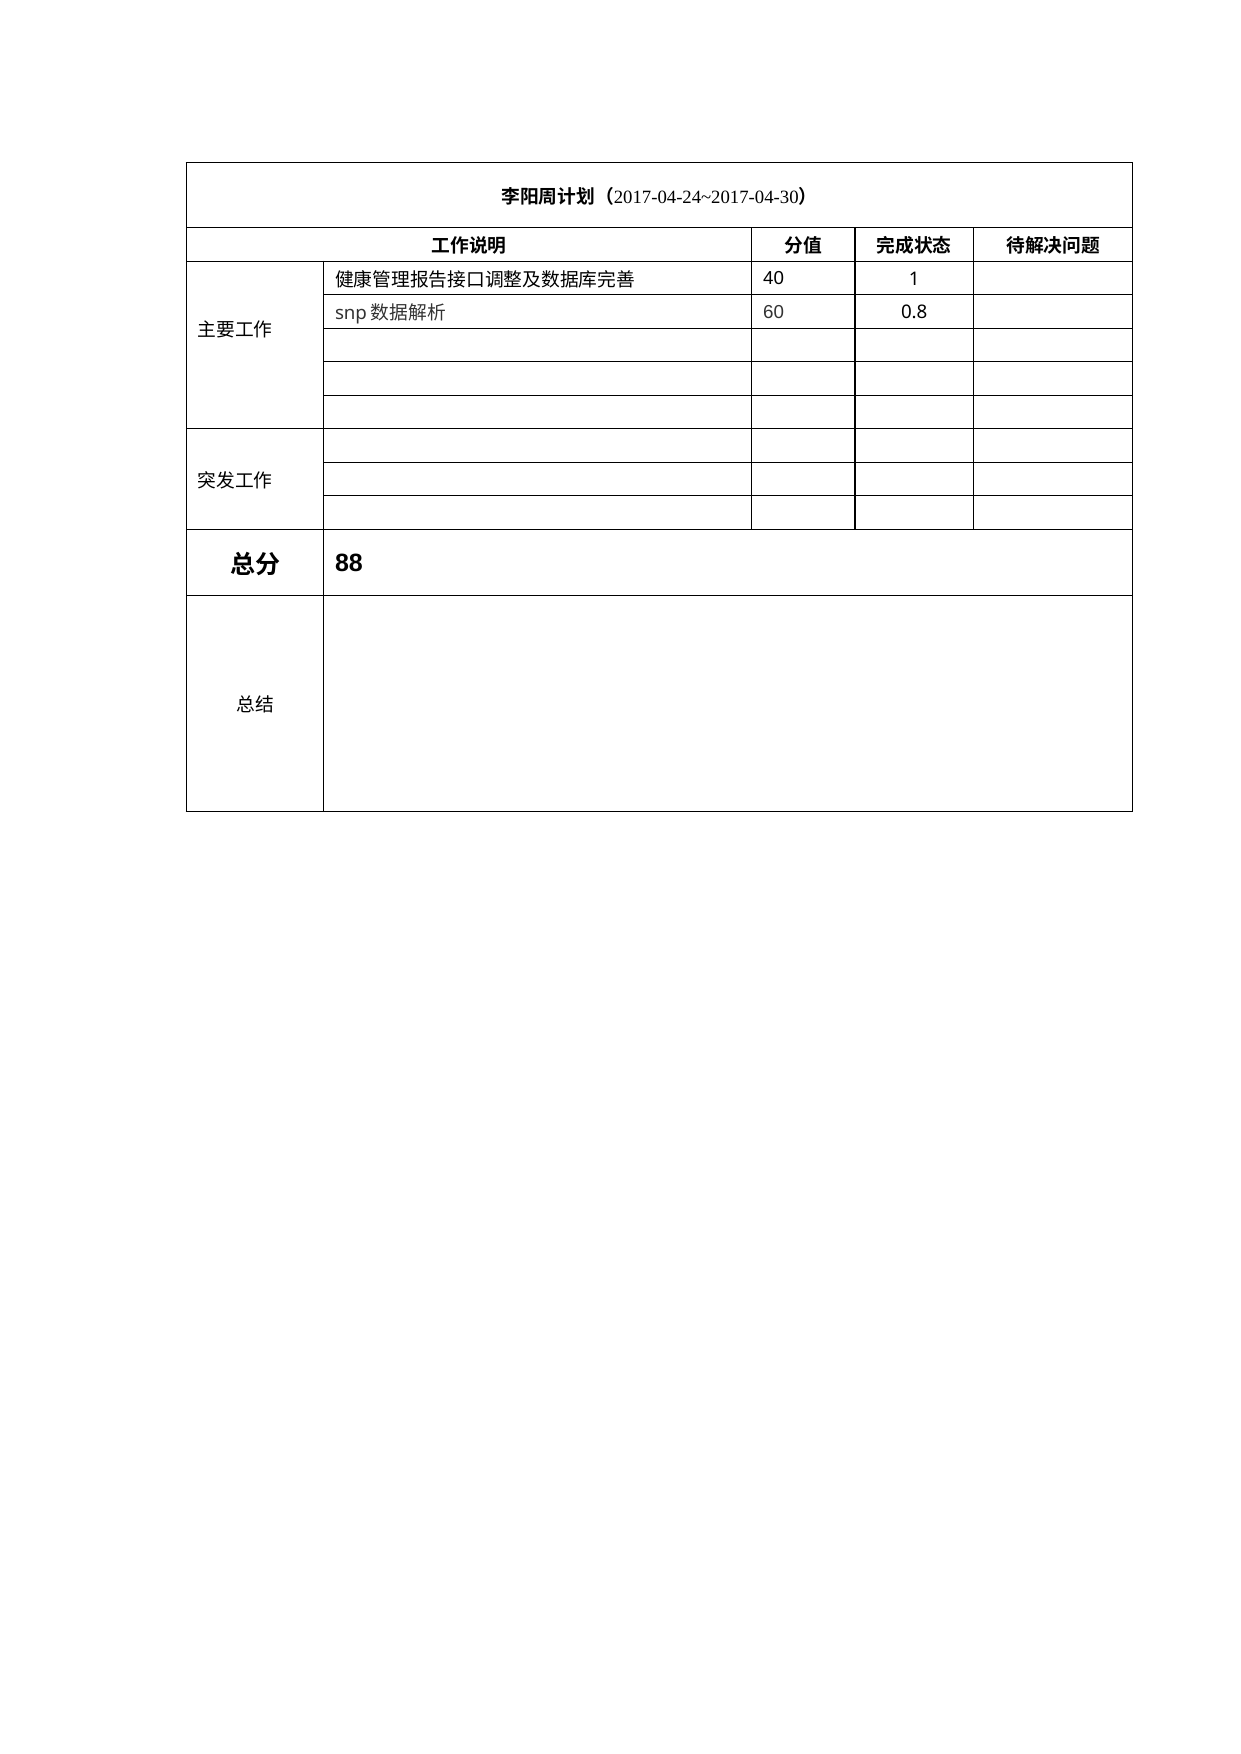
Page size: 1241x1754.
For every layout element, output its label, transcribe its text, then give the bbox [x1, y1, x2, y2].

table_cell 60 [752, 295, 854, 328]
table_cell [752, 429, 854, 462]
table_cell 总结 [187, 596, 323, 811]
table_cell [974, 496, 1132, 529]
table_cell 健康管理报告接口调整及数据库完善 [324, 262, 751, 294]
table_cell 工作说明 [187, 228, 751, 261]
table_cell [974, 362, 1132, 395]
table_cell [974, 329, 1132, 361]
table_cell 1 [856, 262, 973, 294]
table_cell [324, 329, 751, 361]
table_cell [856, 463, 973, 495]
table_cell 待解决问题 [974, 228, 1132, 261]
table_cell 总分 [187, 530, 323, 595]
table_cell [856, 362, 973, 395]
table_cell [324, 396, 751, 428]
table_cell [752, 463, 854, 495]
table_cell [856, 396, 973, 428]
table_cell [856, 429, 973, 462]
table_cell 完成状态 [856, 228, 973, 261]
table_cell [856, 496, 973, 529]
table_cell 40 [752, 262, 854, 294]
table_cell [752, 496, 854, 529]
table_cell [324, 496, 751, 529]
table_cell [752, 329, 854, 361]
table_cell [324, 463, 751, 495]
table_cell [324, 596, 1132, 811]
table_cell [974, 262, 1132, 294]
table_cell 88 [324, 530, 1132, 595]
table_cell 突发工作 [187, 429, 323, 529]
table_cell 主要工作 [187, 262, 323, 428]
table_cell 0.8 [856, 295, 973, 328]
table_header 李阳周计划（2017-04-24~2017-04-30） [187, 163, 1132, 227]
table_cell [974, 463, 1132, 495]
table_cell [752, 362, 854, 395]
table_cell [752, 396, 854, 428]
table_cell snp数据解析 [324, 295, 751, 328]
table_cell [974, 396, 1132, 428]
table_cell [974, 429, 1132, 462]
table_cell [324, 429, 751, 462]
table_cell 分值 [752, 228, 854, 261]
table_cell [856, 329, 973, 361]
table_cell [324, 362, 751, 395]
table_cell [974, 295, 1132, 328]
